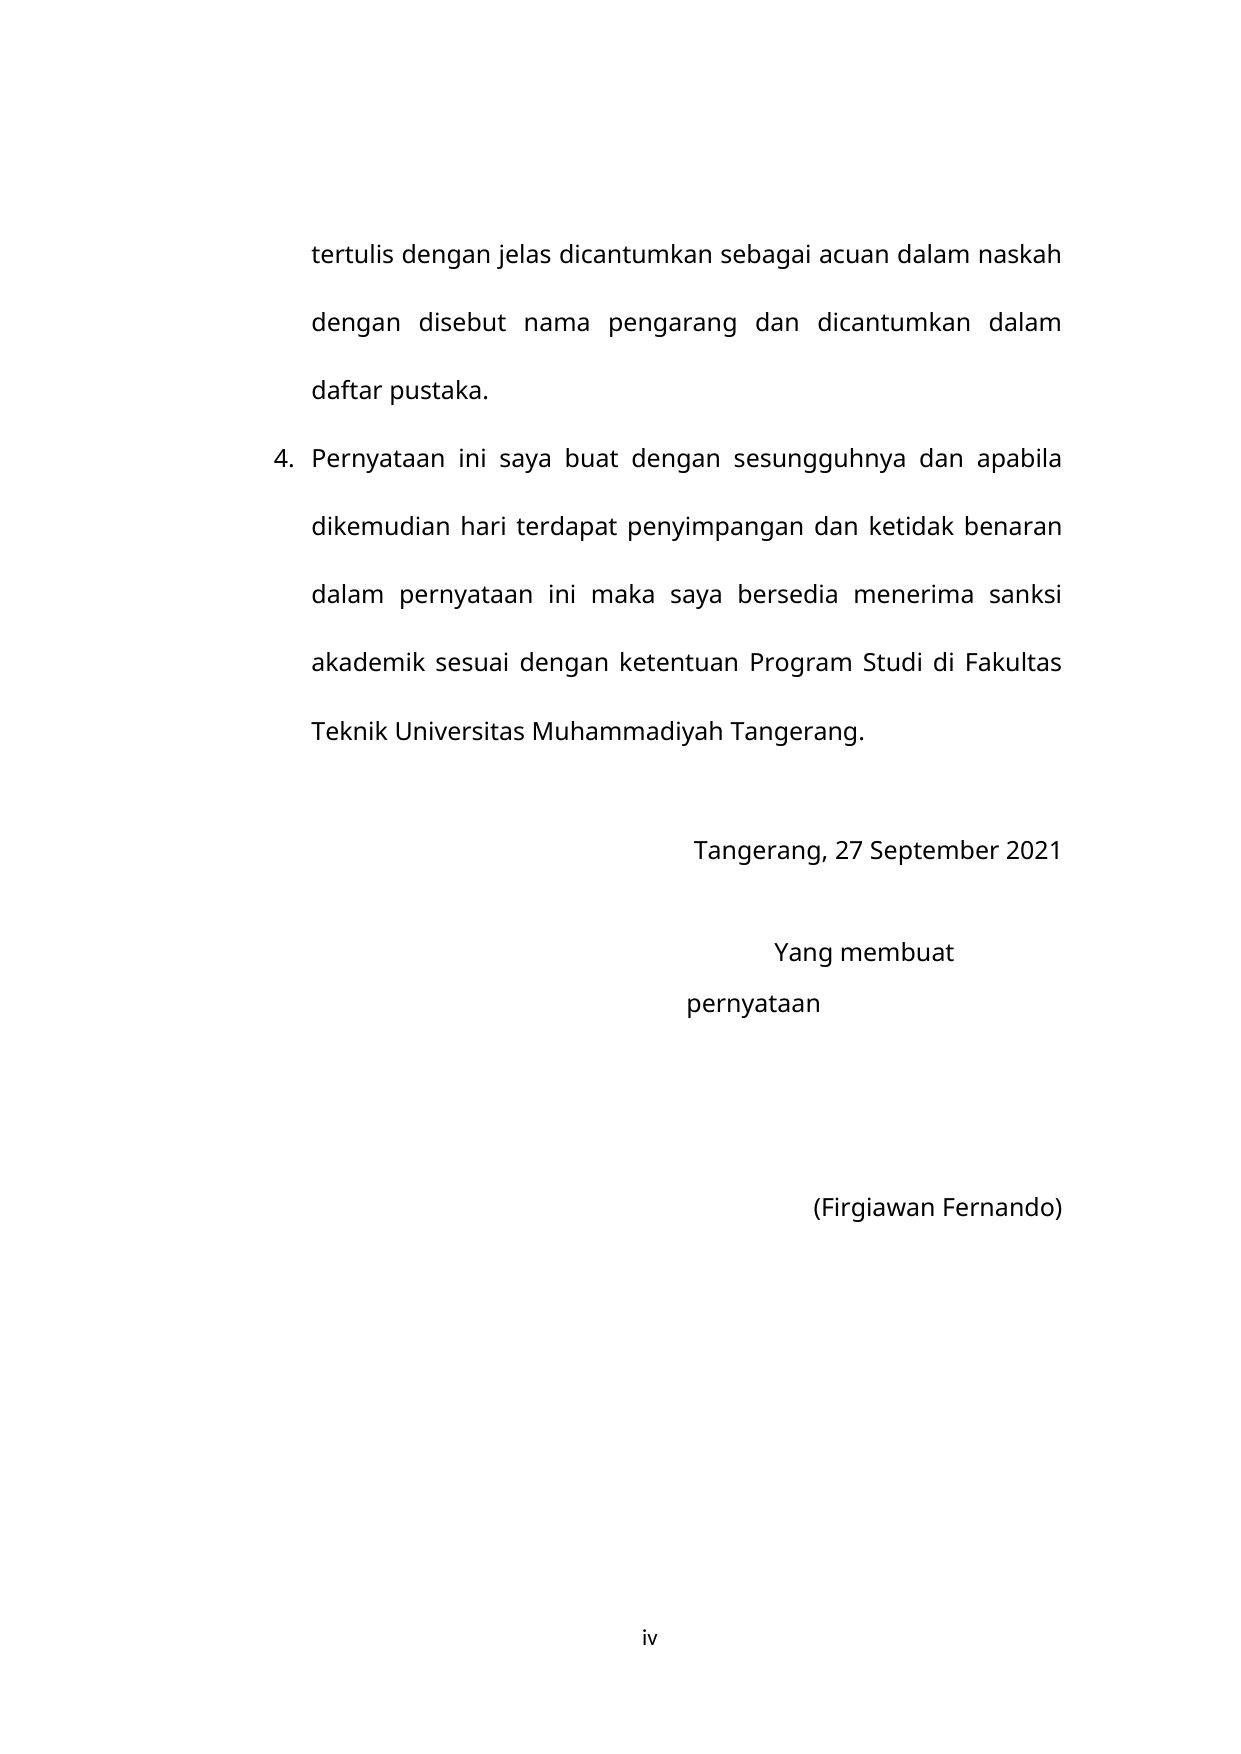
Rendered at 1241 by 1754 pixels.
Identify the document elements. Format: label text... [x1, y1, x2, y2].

text (Firgiawan Fernando) [761, 1189, 1063, 1224]
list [274, 236, 1063, 407]
list Pernyataan ini saya buat dengan sesungguhnya dan apabila dikemudian hari terdapat penyimpangan dan ketidak benaran dalam pernyataan ini maka saya bersedia menerima sanksi akademik sesuai dengan ketentuan Program Studi di Fakultas Teknik Universitas Muhammadiyah Tangerang. [274, 441, 1063, 747]
text Tangerang, 27 September 2021 [236, 832, 1063, 866]
text Yang membuat pernyataan [686, 934, 1063, 1019]
